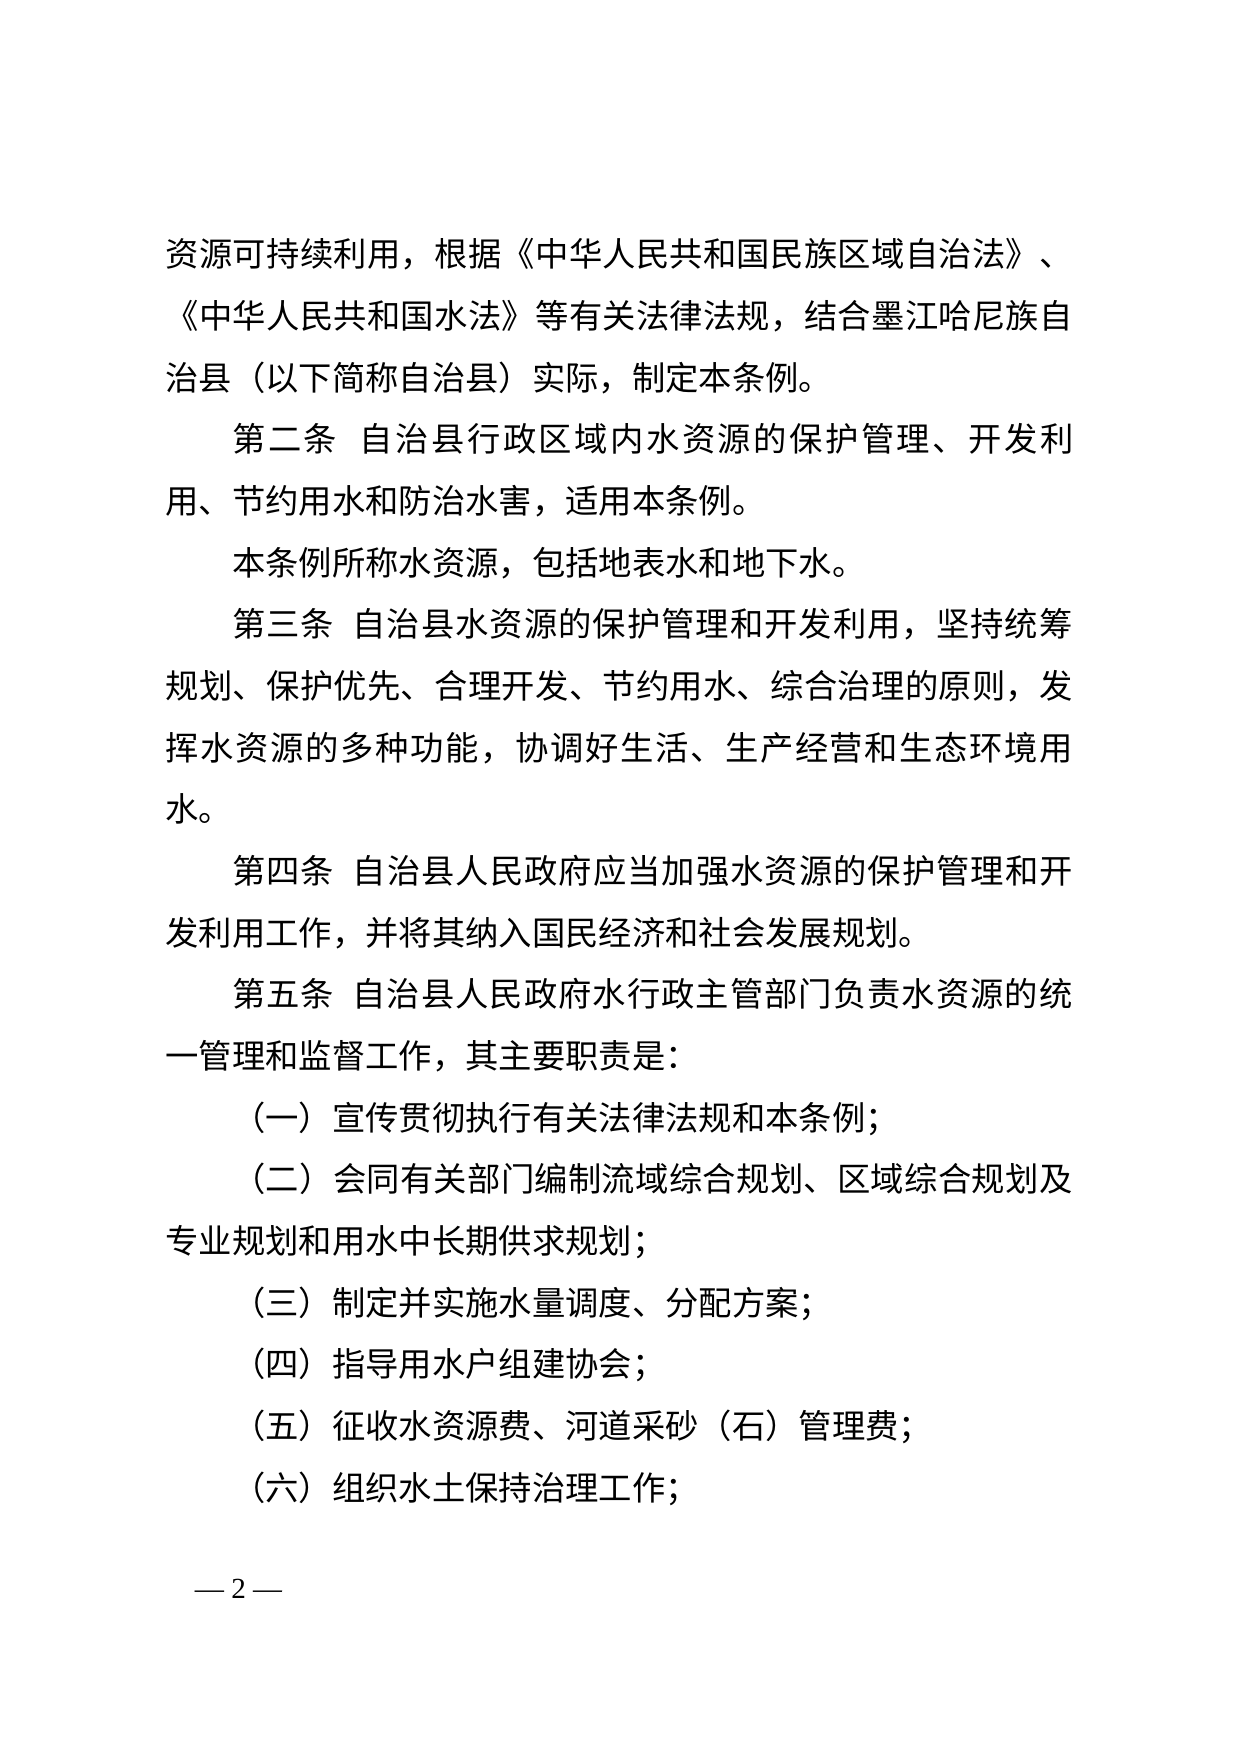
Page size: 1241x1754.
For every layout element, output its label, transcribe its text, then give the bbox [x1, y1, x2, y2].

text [165, 217, 1075, 402]
text （一）宣传贯彻执行有关法律法规和本条例； [165, 1081, 1075, 1142]
text （六）组织水土保持治理工作； [165, 1451, 1075, 1512]
text （四）指导用水户组建协会； [165, 1327, 1075, 1389]
text （二）会同有关部门编制流域综合规划、区域综合规划及专业规划和用水中长期供求规划； [165, 1142, 1075, 1266]
text 第二条 自治县行政区域内水资源的保护管理、开发利用、节约用水和防治水害，适用本条例。 [165, 402, 1075, 526]
text 第三条 自治县水资源的保护管理和开发利用，坚持统筹规划、保护优先、合理开发、节约用水、综合治理的原则，发挥水资源的多种功能，协调好生活、生产经营和生态环境用水。 [165, 587, 1075, 834]
text 第五条 自治县人民政府水行政主管部门负责水资源的统一管理和监督工作，其主要职责是： [165, 957, 1075, 1081]
text （三）制定并实施水量调度、分配方案； [165, 1266, 1075, 1327]
text （五）征收水资源费、河道采砂（石）管理费； [165, 1389, 1075, 1451]
text 本条例所称水资源，包括地表水和地下水。 [165, 526, 1075, 587]
text 第四条 自治县人民政府应当加强水资源的保护管理和开发利用工作，并将其纳入国民经济和社会发展规划。 [165, 834, 1075, 957]
